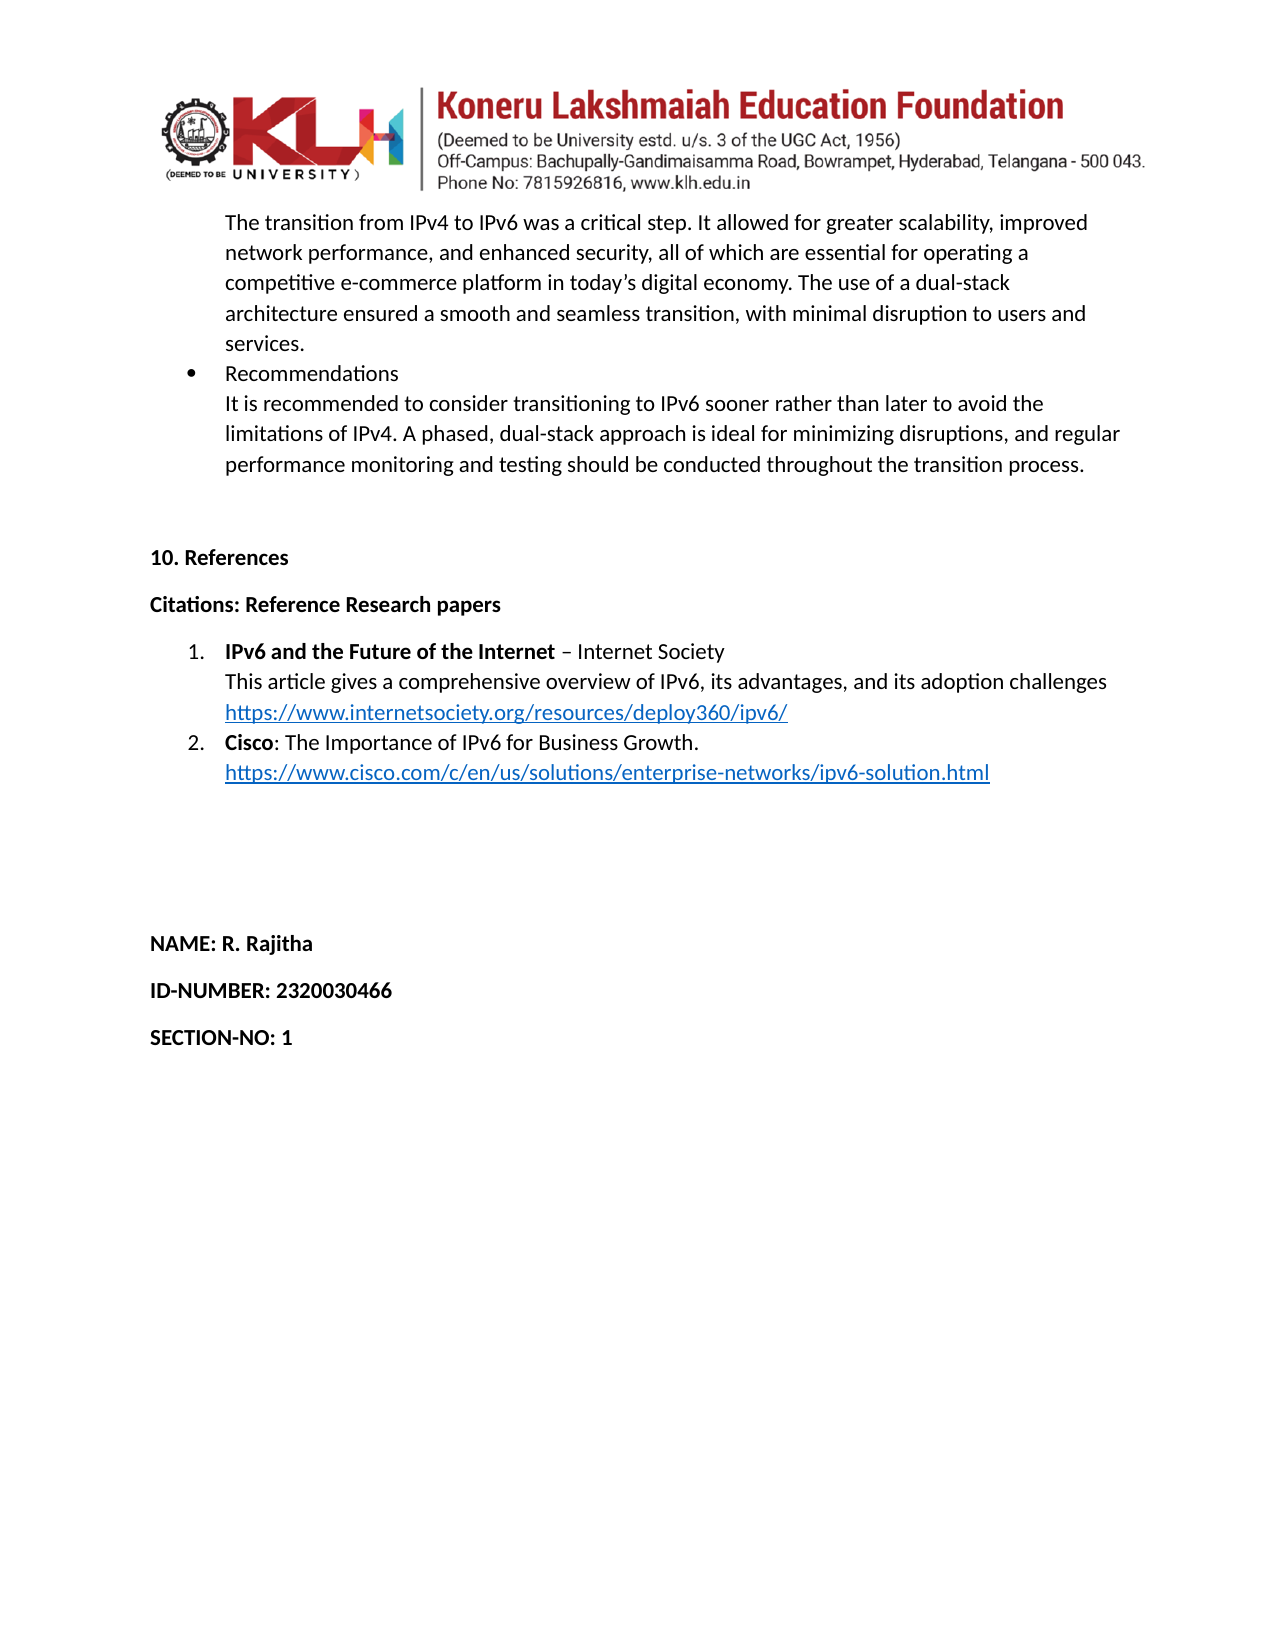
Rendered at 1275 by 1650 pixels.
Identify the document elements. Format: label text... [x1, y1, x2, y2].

list This article gives a comprehensive overview of IPv6, its advantages, and its adoption challenges https://www.internetsociety.org/resources/deploy360/ipv6/ [225, 667, 1125, 726]
text 10. References [150, 543, 1125, 571]
text ID-NUMBER: 2320030466 [150, 976, 1125, 1004]
text SECTION-NO: 1 [150, 1023, 1125, 1051]
list The transition from IPv4 to IPv6 was a critical step. It allowed for greater scalability, improved network performance, and enhanced security, all of which are essential for operating a competitive e-commerce platform in today’s digital economy. The use of a dual-stack architecture ensured a smooth and seamless transition, with minimal disruption to users and services. [225, 208, 1125, 357]
picture [150, 75, 1169, 208]
list Recommendations [187, 359, 1125, 387]
list IPv6 and the Future of the Internet – Internet Society [187, 637, 1125, 665]
text NAME: R. Rajitha [150, 929, 1125, 957]
text Citations: Reference Research papers [150, 590, 1125, 618]
list It is recommended to consider transitioning to IPv6 sooner rather than later to avoid the limitations of IPv4. A phased, dual-stack approach is ideal for minimizing disruptions, and regular performance monitoring and testing should be conducted throughout the transition process. [225, 389, 1125, 478]
list Cisco: The Importance of IPv6 for Business Growth. https://www.cisco.com/c/en/us/solutions/enterprise-networks/ipv6-solution.html [187, 728, 1125, 786]
